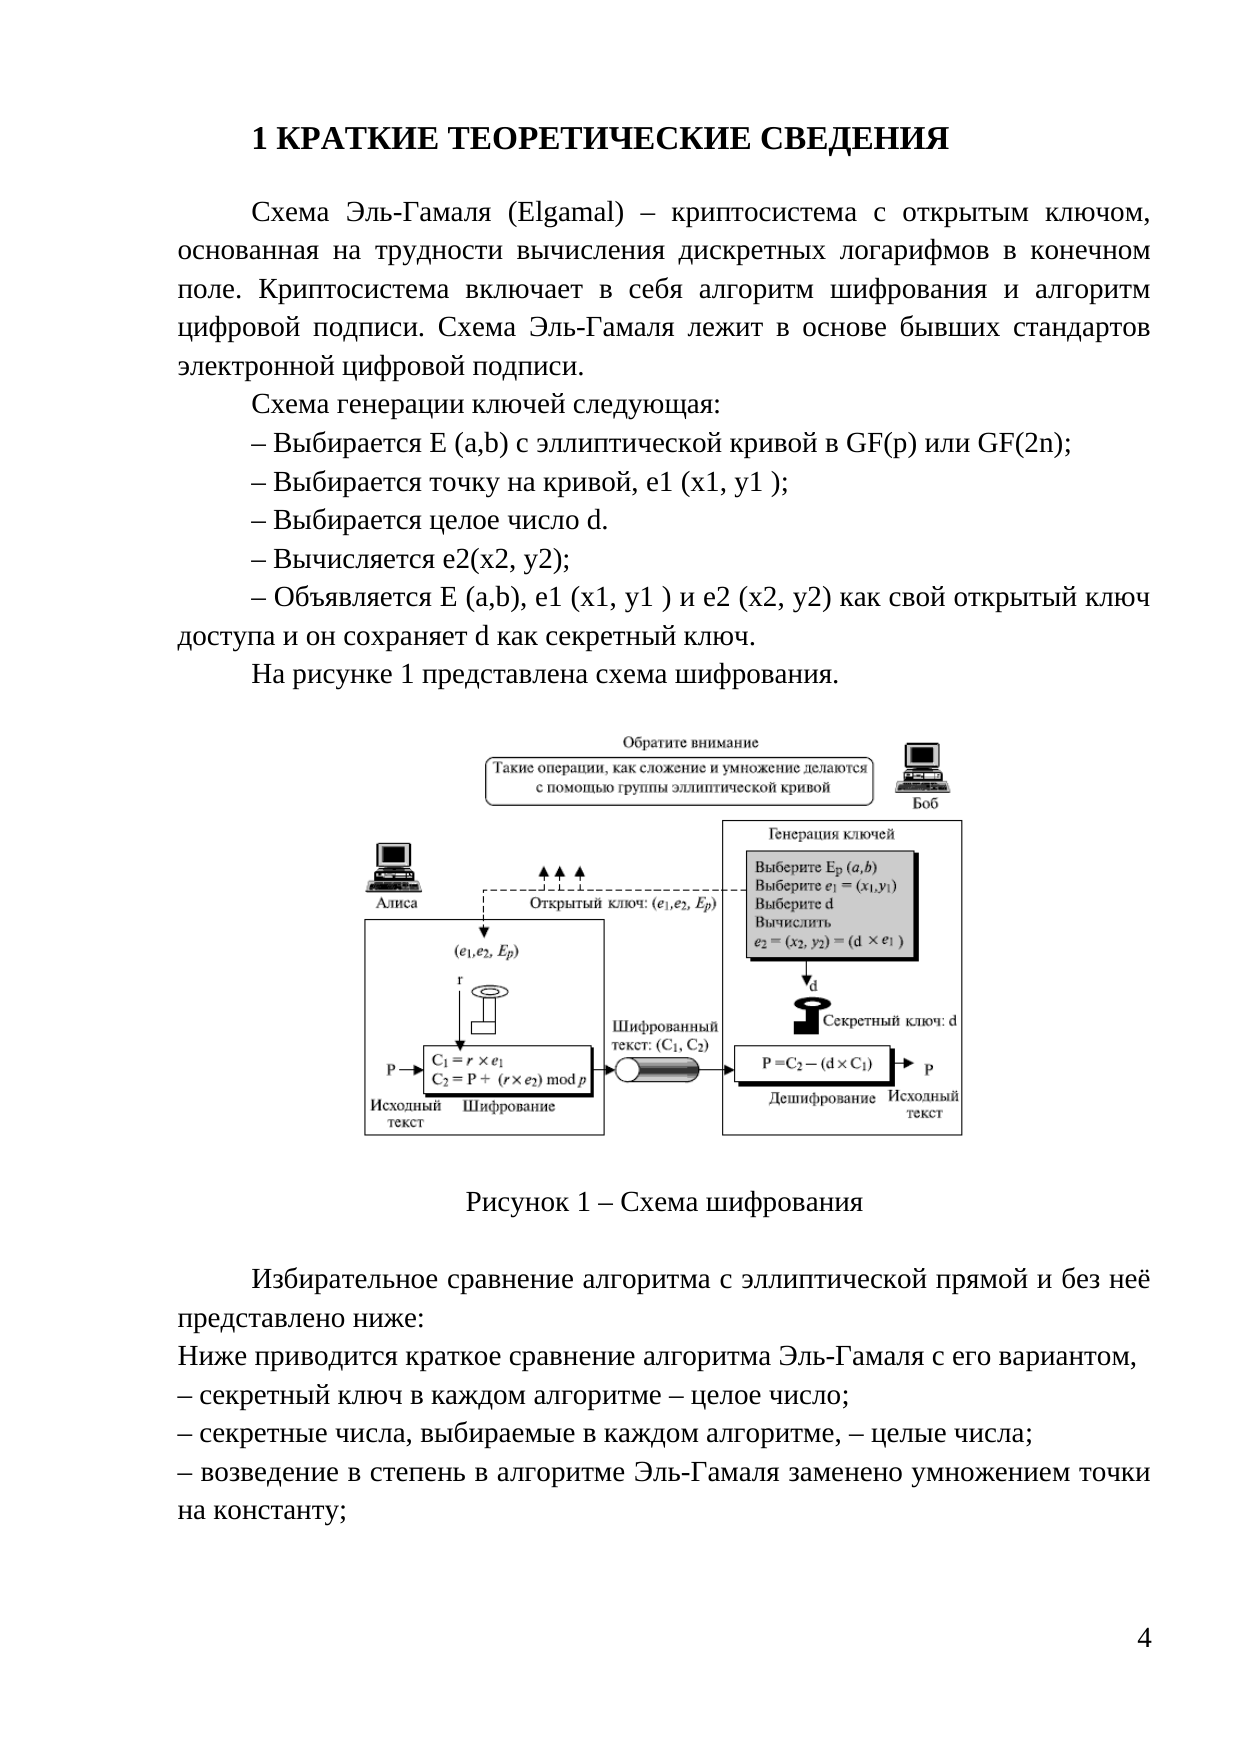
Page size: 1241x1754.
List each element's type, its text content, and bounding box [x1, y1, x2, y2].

text – возведение в степень в алгоритме Эль-Гамаля заменено умножением точки на константу; [177, 1454, 1152, 1526]
text – Выбирается E (a,b) с эллиптической кривой в GF(p) или GF(2n); [177, 425, 1152, 459]
text – секретные числа, выбираемые в каждом алгоритме, – целые числа; [177, 1415, 1152, 1449]
text Схема Эль-Гамаля (Elgamal) – криптосистема с открытым ключом, основанная на трудности вычисления дискретных логарифмов в конечном поле. Криптосистема включает в себя алгоритм шифрования и алгоритм цифровой подписи. Схема Эль-Гамаля лежит в основе бывших стандартов электронной цифровой подписи. [177, 194, 1152, 382]
subtitle 1 Краткие теоретические сведения [251, 118, 1152, 156]
text На рисунке 1 представлена схема шифрования. [177, 656, 1152, 690]
text Рисунок 1 – Схема шифрования [177, 1184, 1152, 1218]
text Схема генерации ключей следующая: [177, 387, 1152, 420]
text – Выбирается точку на кривой, e1 (x1, y1 ); [177, 464, 1152, 497]
text Избирательное сравнение алгоритма с эллиптической прямой и без неё представлено ниже: [177, 1261, 1152, 1333]
text – Вычисляется e2(x2, y2); [177, 541, 1152, 574]
text – Объявляется E (a,b), e1 (x1, y1 ) и e2 (x2, y2) как свой открытый ключ доступа и он сохраняет d как секретный ключ. [177, 579, 1152, 651]
text Ниже приводится краткое сравнение алгоритма Эль-Гамаля с его вариантом, [177, 1338, 1152, 1372]
text – Выбирается целое число d. [177, 502, 1152, 536]
text – секретный ключ в каждом алгоритме – целое число; [177, 1377, 1152, 1410]
picture [359, 733, 969, 1141]
